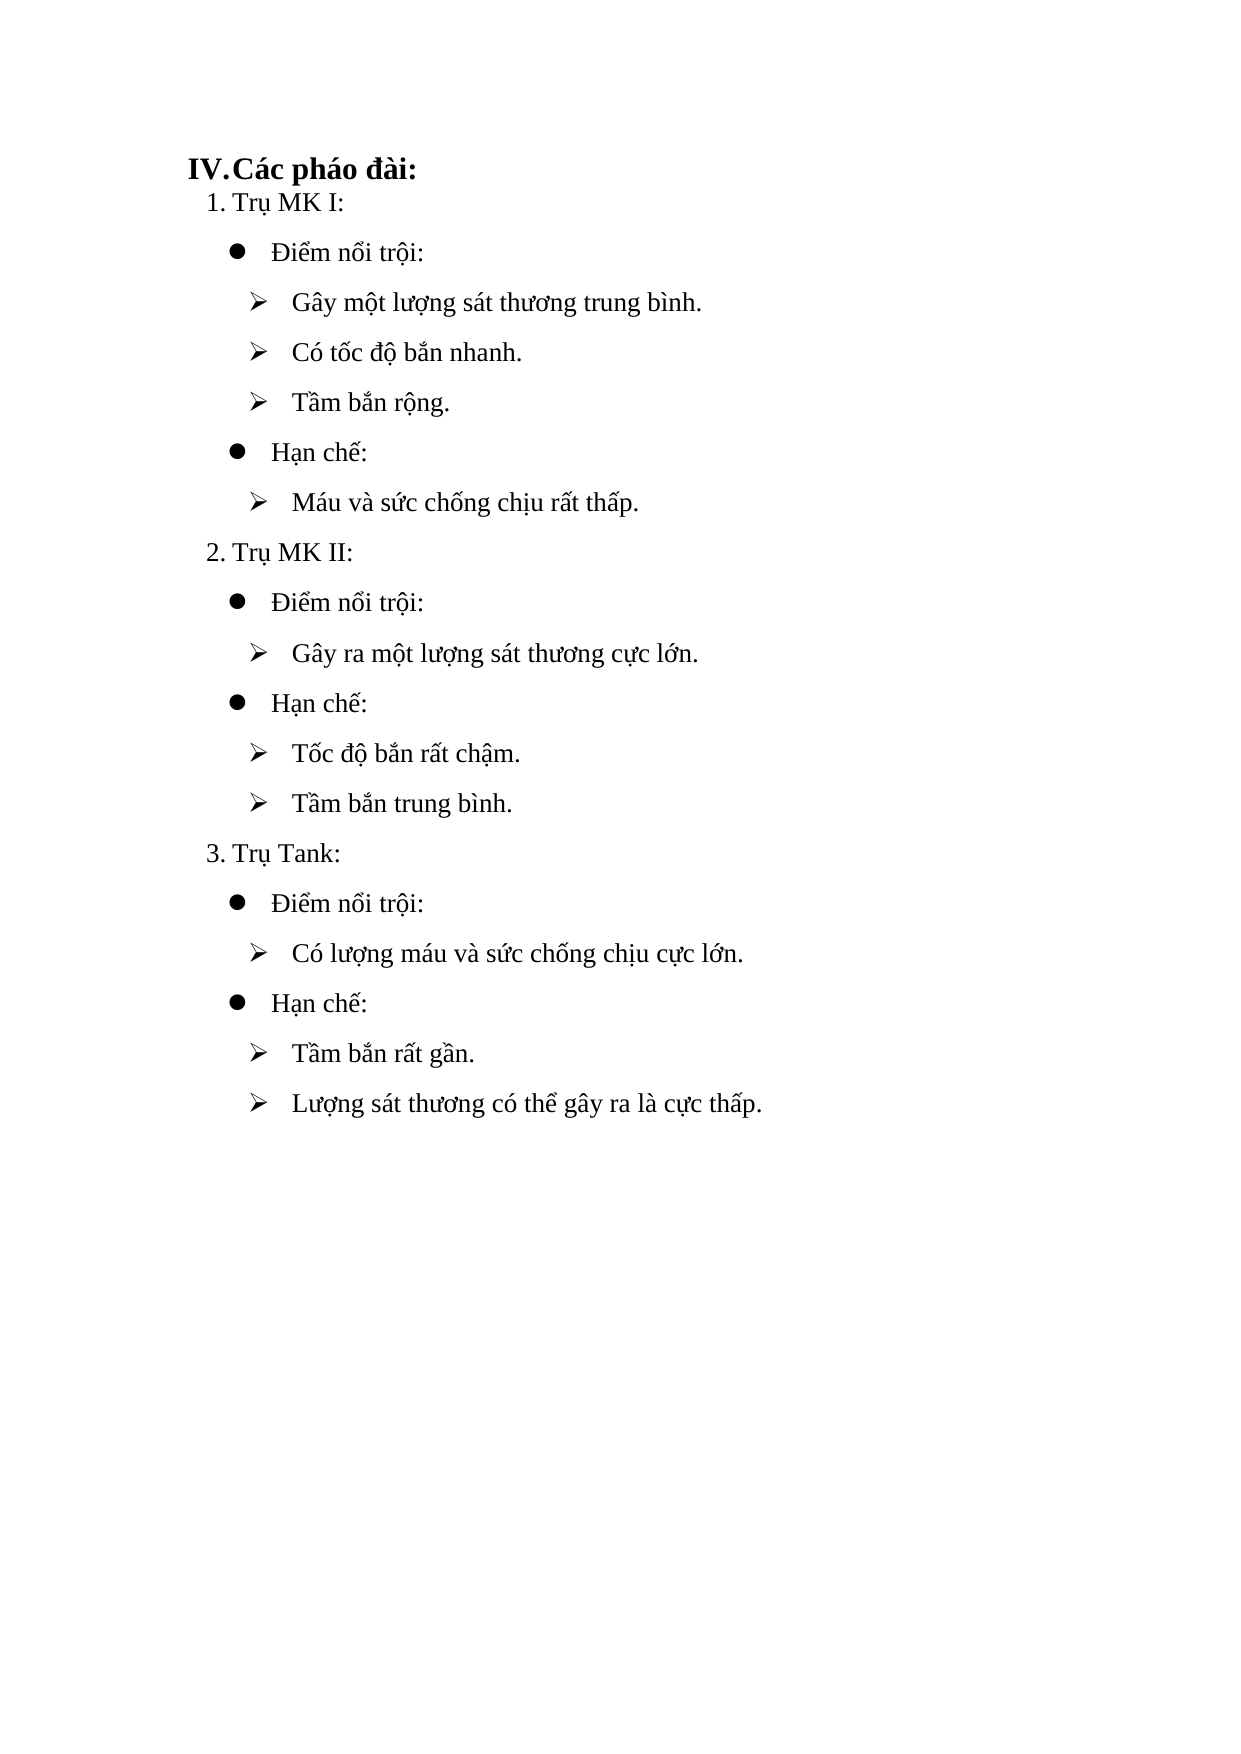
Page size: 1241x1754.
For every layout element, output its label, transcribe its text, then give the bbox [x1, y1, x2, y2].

list Điểm nổi trội: [227, 236, 1053, 267]
list Hạn chế: [227, 987, 1053, 1018]
list Tốc độ bắn rất chậm. [248, 737, 1053, 768]
list Có lượng máu và sức chống chịu cực lớn. [248, 937, 1053, 968]
list Tầm bắn rất gần. [248, 1037, 1053, 1069]
list Các pháo đài: [187, 150, 1053, 186]
list Gây một lượng sát thương trung bình. [248, 286, 1053, 317]
list Trụ Tank: [206, 837, 1053, 868]
list Gây ra một lượng sát thương cực lớn. [248, 637, 1053, 668]
list Máu và sức chống chịu rất thấp. [248, 486, 1053, 518]
list Trụ MK II: [206, 537, 1053, 568]
list Lượng sát thương có thể gây ra là cực thấp. [248, 1087, 1053, 1119]
list Điểm nổi trội: [227, 587, 1053, 618]
list Trụ MK I: [206, 186, 1053, 217]
list Điểm nổi trội: [227, 887, 1053, 918]
list Hạn chế: [227, 687, 1053, 718]
list Có tốc độ bắn nhanh. [248, 336, 1053, 367]
list Tầm bắn trung bình. [248, 787, 1053, 818]
list Tầm bắn rộng. [248, 386, 1053, 417]
list Hạn chế: [227, 436, 1053, 468]
